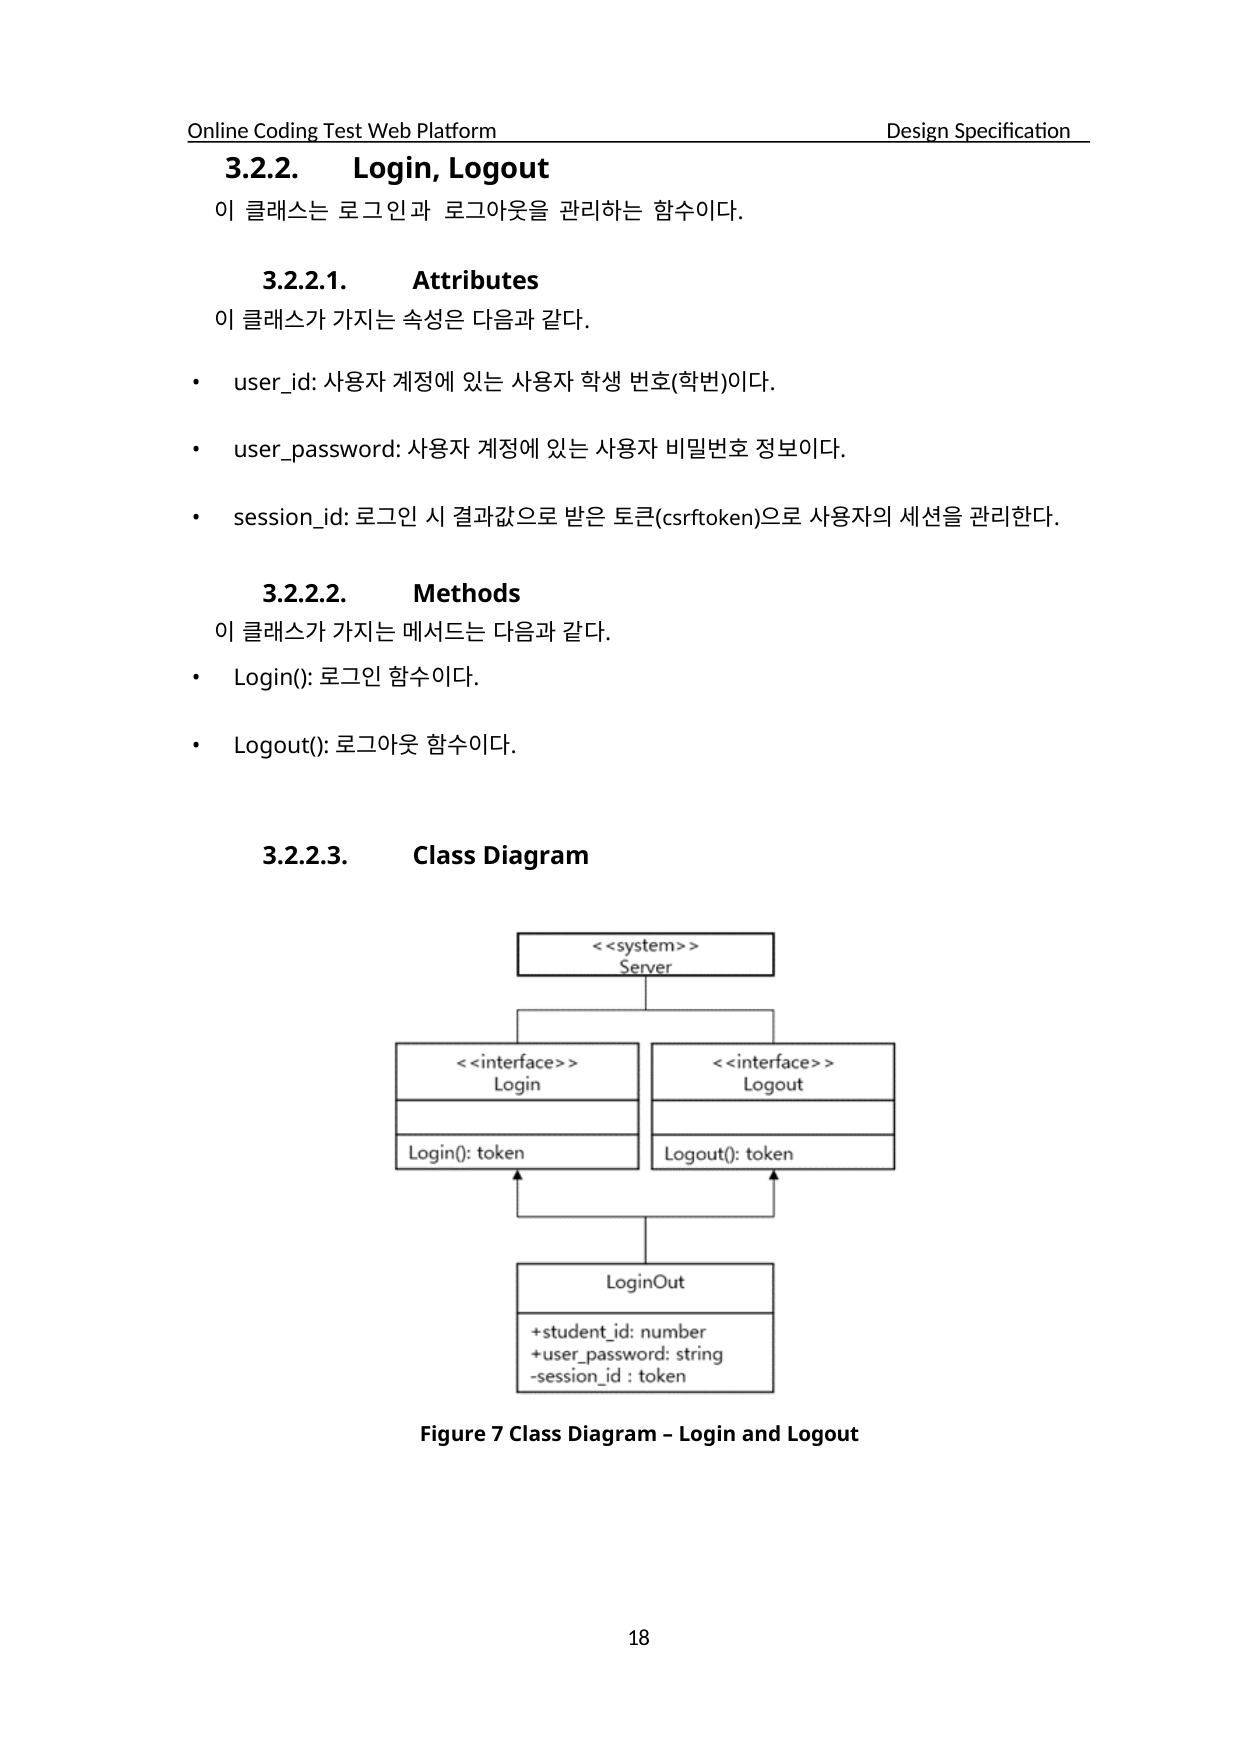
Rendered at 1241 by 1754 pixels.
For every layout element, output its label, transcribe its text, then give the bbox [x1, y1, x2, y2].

list Login(): 로그인 함수이다. [192, 652, 1153, 699]
text 이 클래스는 로그인과 로그아웃을 관리하는 함수이다. [150, 193, 1090, 226]
text Figure 7 Class Diagram – Login and Logout [186, 1419, 1092, 1447]
text 이 클래스가 가지는 속성은 다음과 같다. [187, 302, 1153, 335]
subtitle Attributes [262, 263, 1153, 297]
list session_id: 로그인 시 결과값으로 받은 토큰(csrftoken)으로 사용자의 세션을 관리한다. [192, 492, 1153, 539]
text 이 클래스가 가지는 메서드는 다음과 같다. [187, 614, 1153, 647]
list user_password: 사용자 계정에 있는 사용자 비밀번호 정보이다. [192, 424, 1153, 471]
list Logout(): 로그아웃 함수이다. [192, 719, 1153, 766]
subtitle Methods [262, 576, 1153, 609]
subtitle Class Diagram [262, 838, 1153, 872]
subtitle Login, Logout [225, 148, 1153, 187]
picture [392, 927, 901, 1400]
list user_id: 사용자 계정에 있는 사용자 학생 번호(학번)이다. [192, 356, 1153, 403]
